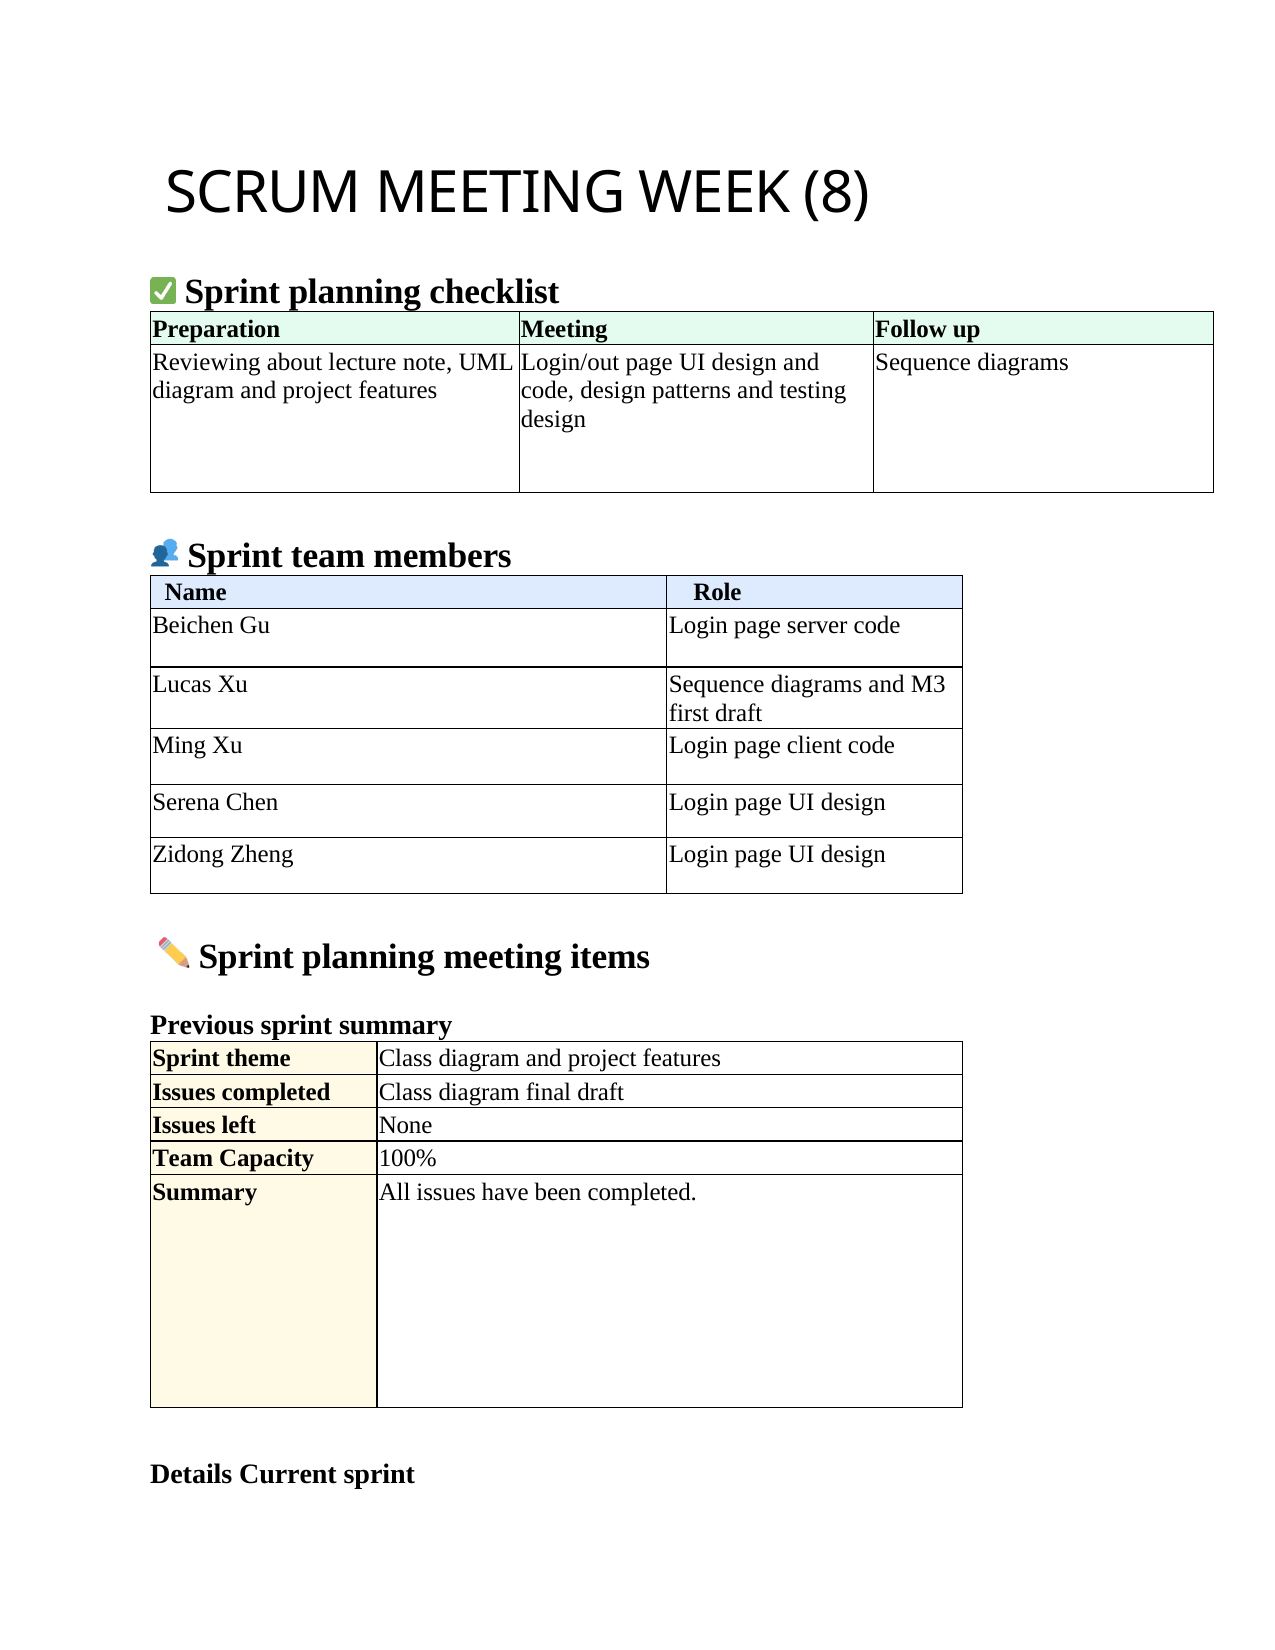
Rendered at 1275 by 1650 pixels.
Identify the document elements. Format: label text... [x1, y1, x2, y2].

table_cell ​​Sequence diagrams [874, 345, 1213, 492]
table_cell ​Login page server code [667, 609, 962, 666]
picture [150, 538, 179, 567]
table_header Role [667, 576, 962, 608]
table_cell Login page UI design [667, 838, 962, 893]
text Previous sprint summary [150, 1008, 1125, 1041]
table_cell ​​Reviewing about lecture note, UML diagram and project features [151, 345, 519, 492]
text Details Current sprint [150, 1458, 1125, 1490]
text Sprint planning meeting items [150, 935, 1125, 976]
table_cell Issues completed [151, 1075, 376, 1107]
table_cell Team Capacity [151, 1142, 376, 1174]
table_cell Login page UI design [667, 785, 962, 837]
table_cell ​​Login/out page UI design and code, design patterns and testing design [520, 345, 873, 492]
table_cell None [378, 1108, 962, 1140]
table_cell Login page client code [667, 729, 962, 784]
table_cell ​​Beichen Gu [151, 609, 666, 666]
table_header Meeting [520, 312, 873, 344]
picture [158, 937, 190, 968]
text Sprint planning checklist [150, 270, 1125, 311]
title SCRUM MEETING WEEK (8) [150, 150, 1125, 229]
table_cell Ming Xu [151, 729, 666, 784]
table_cell Serena Chen [151, 785, 666, 837]
table_cell 100% [378, 1142, 962, 1174]
text Sprint team members [150, 534, 1125, 575]
table_cell ​​Class diagram final draft [378, 1075, 962, 1107]
table_header ​​Class diagram and project features [378, 1042, 962, 1073]
table_header Follow up [874, 312, 1213, 344]
table_cell Zidong Zheng [151, 838, 666, 893]
table_header Name [151, 576, 666, 608]
table_header Preparation [151, 312, 519, 344]
table_cell Sequence diagrams and M3 first draft [667, 668, 962, 728]
table_header Sprint theme [151, 1042, 376, 1073]
picture [150, 277, 176, 304]
table_cell Issues left [151, 1108, 376, 1140]
table_cell ​​All issues have been completed. [378, 1175, 962, 1407]
table_cell Summary [151, 1175, 376, 1407]
table_cell Lucas Xu [151, 668, 666, 728]
